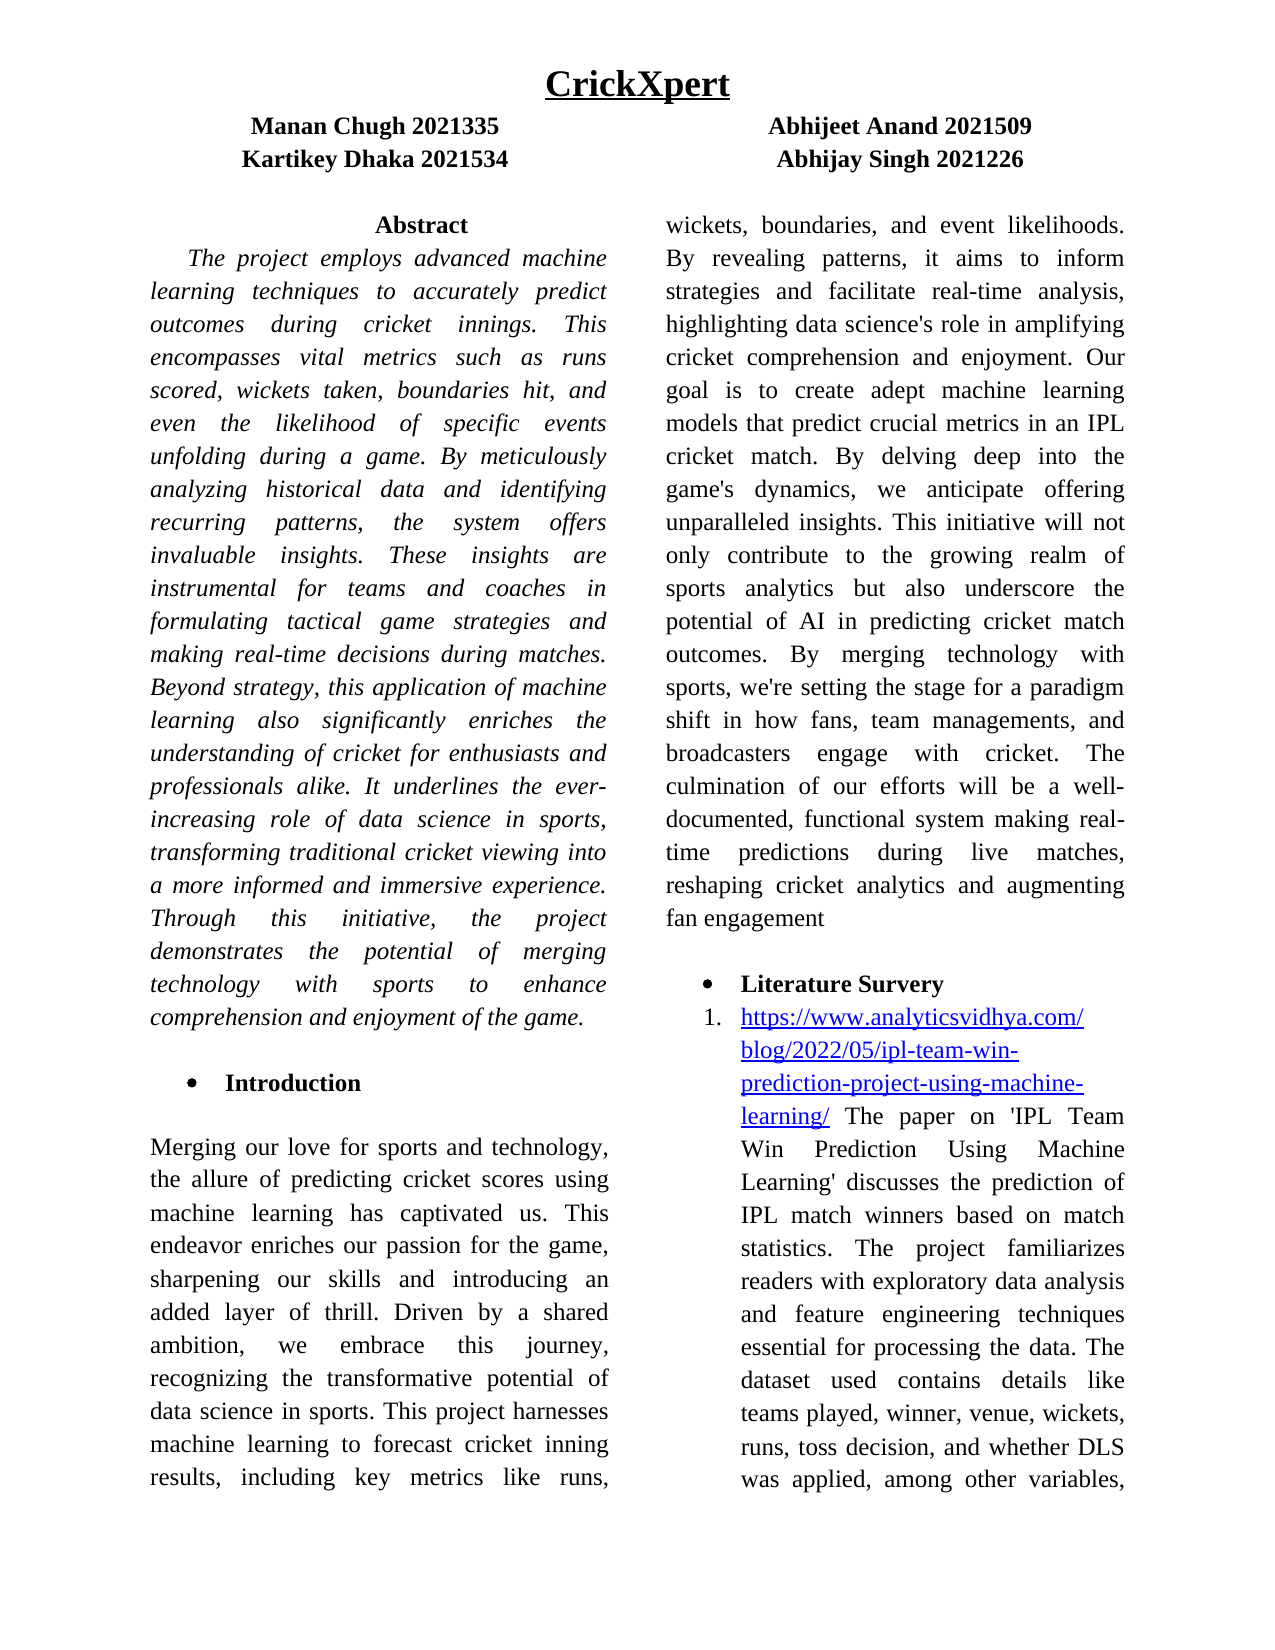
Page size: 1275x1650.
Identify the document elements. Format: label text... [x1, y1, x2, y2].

text Abhijeet Anand 2021509 [675, 111, 1125, 139]
list Introduction [187, 1068, 609, 1097]
text Kartikey Dhaka 2021534 [150, 144, 600, 172]
text The project employs advanced machine learning techniques to accurately predict outcomes during cricket innings. This encompasses vital metrics such as runs scored, wickets taken, boundaries hit, and even the likelihood of specific events unfolding during a game. By meticulously analyzing historical data and identifying recurring patterns, the system offers invaluable insights. These insights are instrumental for teams and coaches in formulating tactical game strategies and making real-time decisions during matches. Beyond strategy, this application of machine learning also significantly enriches the understanding of cricket for enthusiasts and professionals alike. It underlines the ever-increasing role of data science in sports, transforming traditional cricket viewing into a more informed and immersive experience. Through this initiative, the project demonstrates the potential of merging technology with sports to enhance comprehension and enjoyment of the game. [150, 243, 609, 1031]
text Manan Chugh 2021335 [150, 111, 600, 139]
text Abstract [300, 210, 609, 238]
text Abhijay Singh 2021226 [675, 144, 1125, 172]
list Literature Survery [703, 969, 1125, 998]
text CrickXpert [150, 61, 1125, 104]
text Merging our love for sports and technology, the allure of predicting cricket scores using machine learning has captivated us. This endeavor enriches our passion for the game, sharpening our skills and introducing an added layer of thrill. Driven by a shared ambition, we embrace this journey, recognizing the transformative potential of data science in sports. This project harnesses machine learning to forecast cricket inning results, including key metrics like runs, wickets, boundaries, and event likelihoods. By revealing patterns, it aims to inform strategies and facilitate real-time analysis, highlighting data science's role in amplifying cricket comprehension and enjoyment. Our goal is to create adept machine learning models that predict crucial metrics in an IPL cricket match. By delving deep into the game's dynamics, we anticipate offering unparalleled insights. This initiative will not only contribute to the growing realm of sports analytics but also underscore the potential of AI in predicting cricket match outcomes. By merging technology with sports, we're setting the stage for a paradigm shift in how fans, team managements, and broadcasters engage with cricket. The culmination of our efforts will be a well-documented, functional system making real-time predictions during live matches, reshaping cricket analytics and augmenting fan engagement [666, 210, 1125, 932]
text Merging our love for sports and technology, the allure of predicting cricket scores using machine learning has captivated us. This endeavor enriches our passion for the game, sharpening our skills and introducing an added layer of thrill. Driven by a shared ambition, we embrace this journey, recognizing the transformative potential of data science in sports. This project harnesses machine learning to forecast cricket inning results, including key metrics like runs, wickets, boundaries, and event likelihoods. By revealing patterns, it aims to inform strategies and facilitate real-time analysis, highlighting data science's role in amplifying cricket comprehension and enjoyment. Our goal is to create adept machine learning models that predict crucial metrics in an IPL cricket match. By delving deep into the game's dynamics, we anticipate offering unparalleled insights. This initiative will not only contribute to the growing realm of sports analytics but also underscore the potential of AI in predicting cricket match outcomes. By merging technology with sports, we're setting the stage for a paradigm shift in how fans, team managements, and broadcasters engage with cricket. The culmination of our efforts will be a well-documented, functional system making real-time predictions during live matches, reshaping cricket analytics and augmenting fan engagement [150, 1132, 609, 1491]
